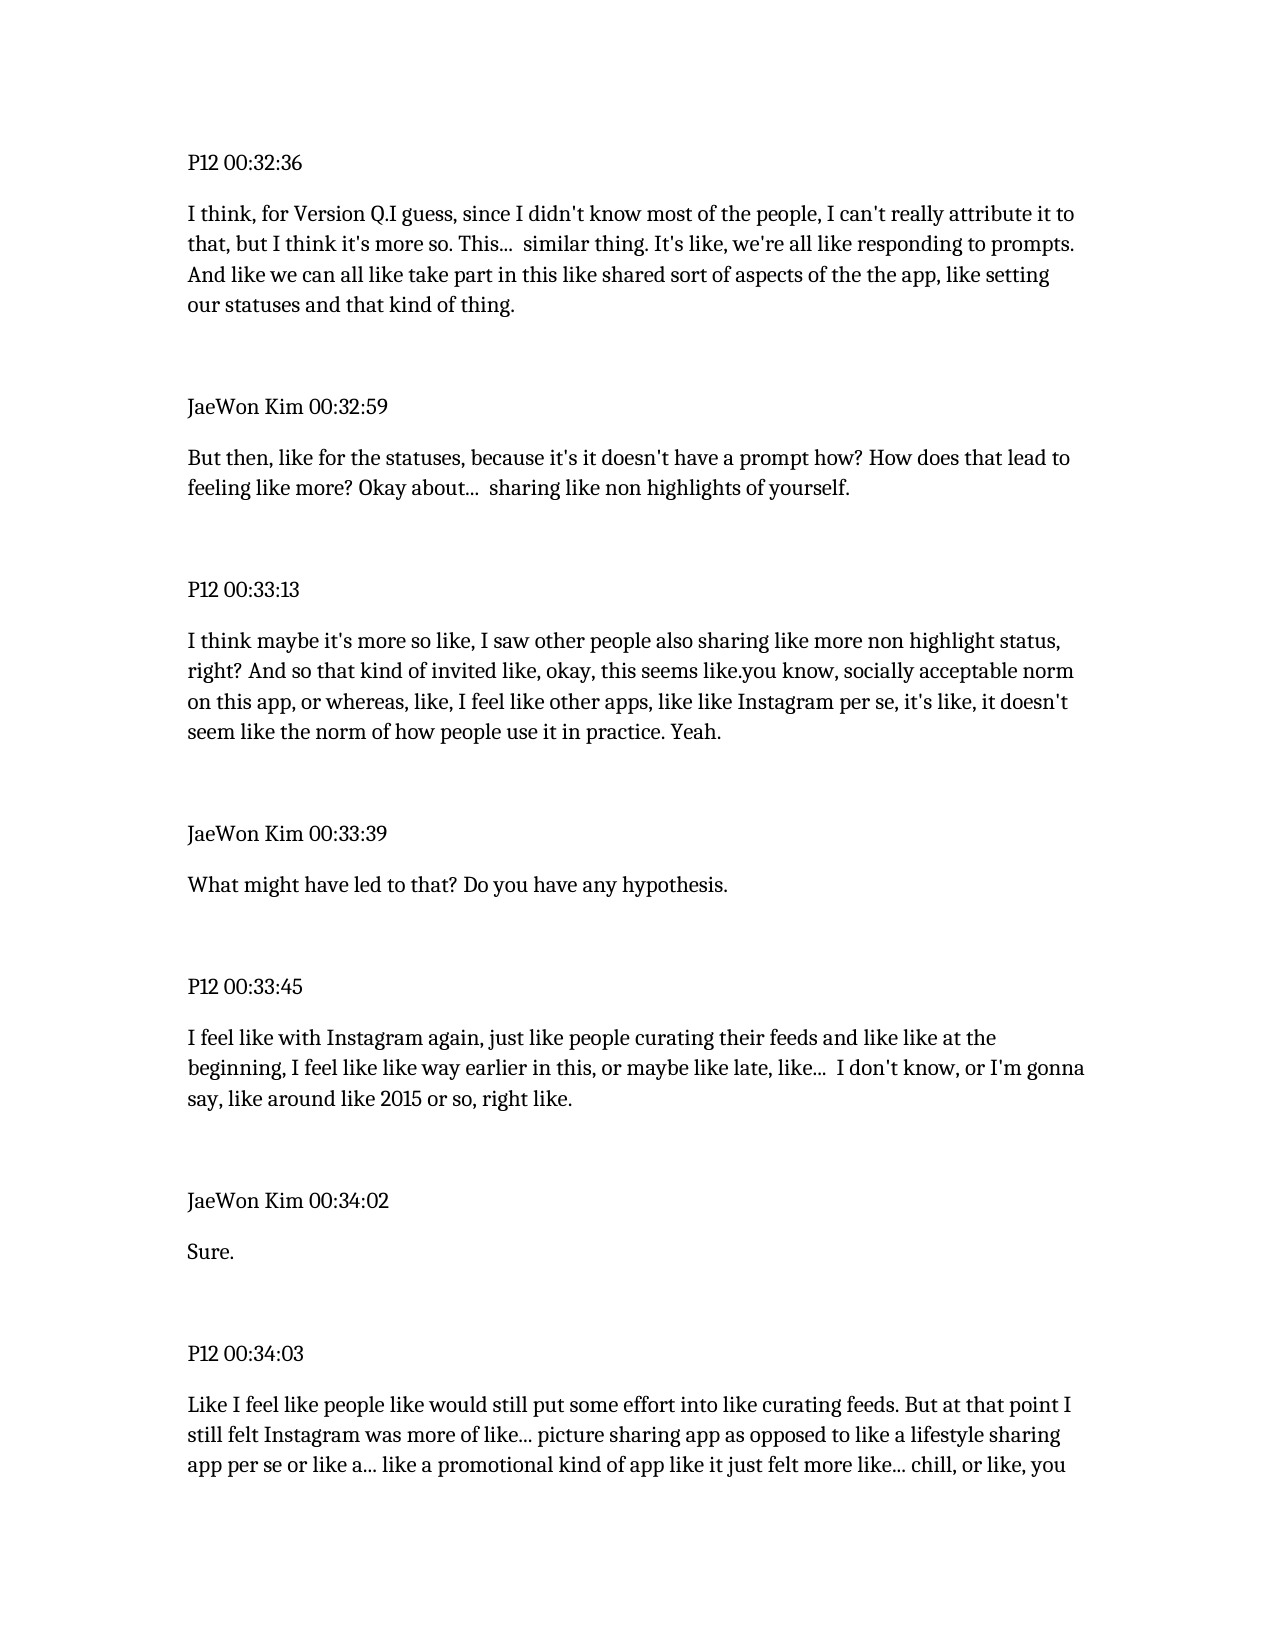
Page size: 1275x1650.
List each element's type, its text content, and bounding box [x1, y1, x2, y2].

text JaeWon Kim 00:33:39 [187, 821, 1087, 847]
text JaeWon Kim 00:32:59 [187, 394, 1087, 420]
text What might have led to that? Do you have any hypothesis. [187, 872, 1087, 898]
text Sure. [187, 1238, 1087, 1265]
text I think maybe it's more so like, I saw other people also sharing like more non highlight status, right? And so that kind of invited like, okay, this seems like.you know, socially acceptable norm on this app, or whereas, like, I feel like other apps, like like Instagram per se, it's like, it doesn't seem like the norm of how people use it in practice. Yeah. [187, 628, 1087, 745]
text P12 00:34:03 [187, 1341, 1087, 1367]
text P12 00:33:45 [187, 974, 1087, 1000]
text I think, for Version Q.I guess, since I didn't know most of the people, I can't really attribute it to that, but I think it's more so. This... similar thing. It's like, we're all like responding to prompts. And like we can all like take part in this like shared sort of aspects of the the app, like setting our statuses and that kind of thing. [187, 201, 1087, 318]
text JaeWon Kim 00:34:02 [187, 1187, 1087, 1214]
text I feel like with Instagram again, just like people curating their feeds and like like at the beginning, I feel like like way earlier in this, or maybe like late, like... I don't know, or I'm gonna say, like around like 2015 or so, right like. [187, 1025, 1087, 1112]
text P12 00:33:13 [187, 577, 1087, 603]
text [187, 1392, 1087, 1478]
text But then, like for the statuses, because it's it doesn't have a prompt how? How does that lead to feeling like more? Okay about... sharing like non highlights of yourself. [187, 445, 1087, 501]
text P12 00:32:36 [187, 150, 1087, 176]
